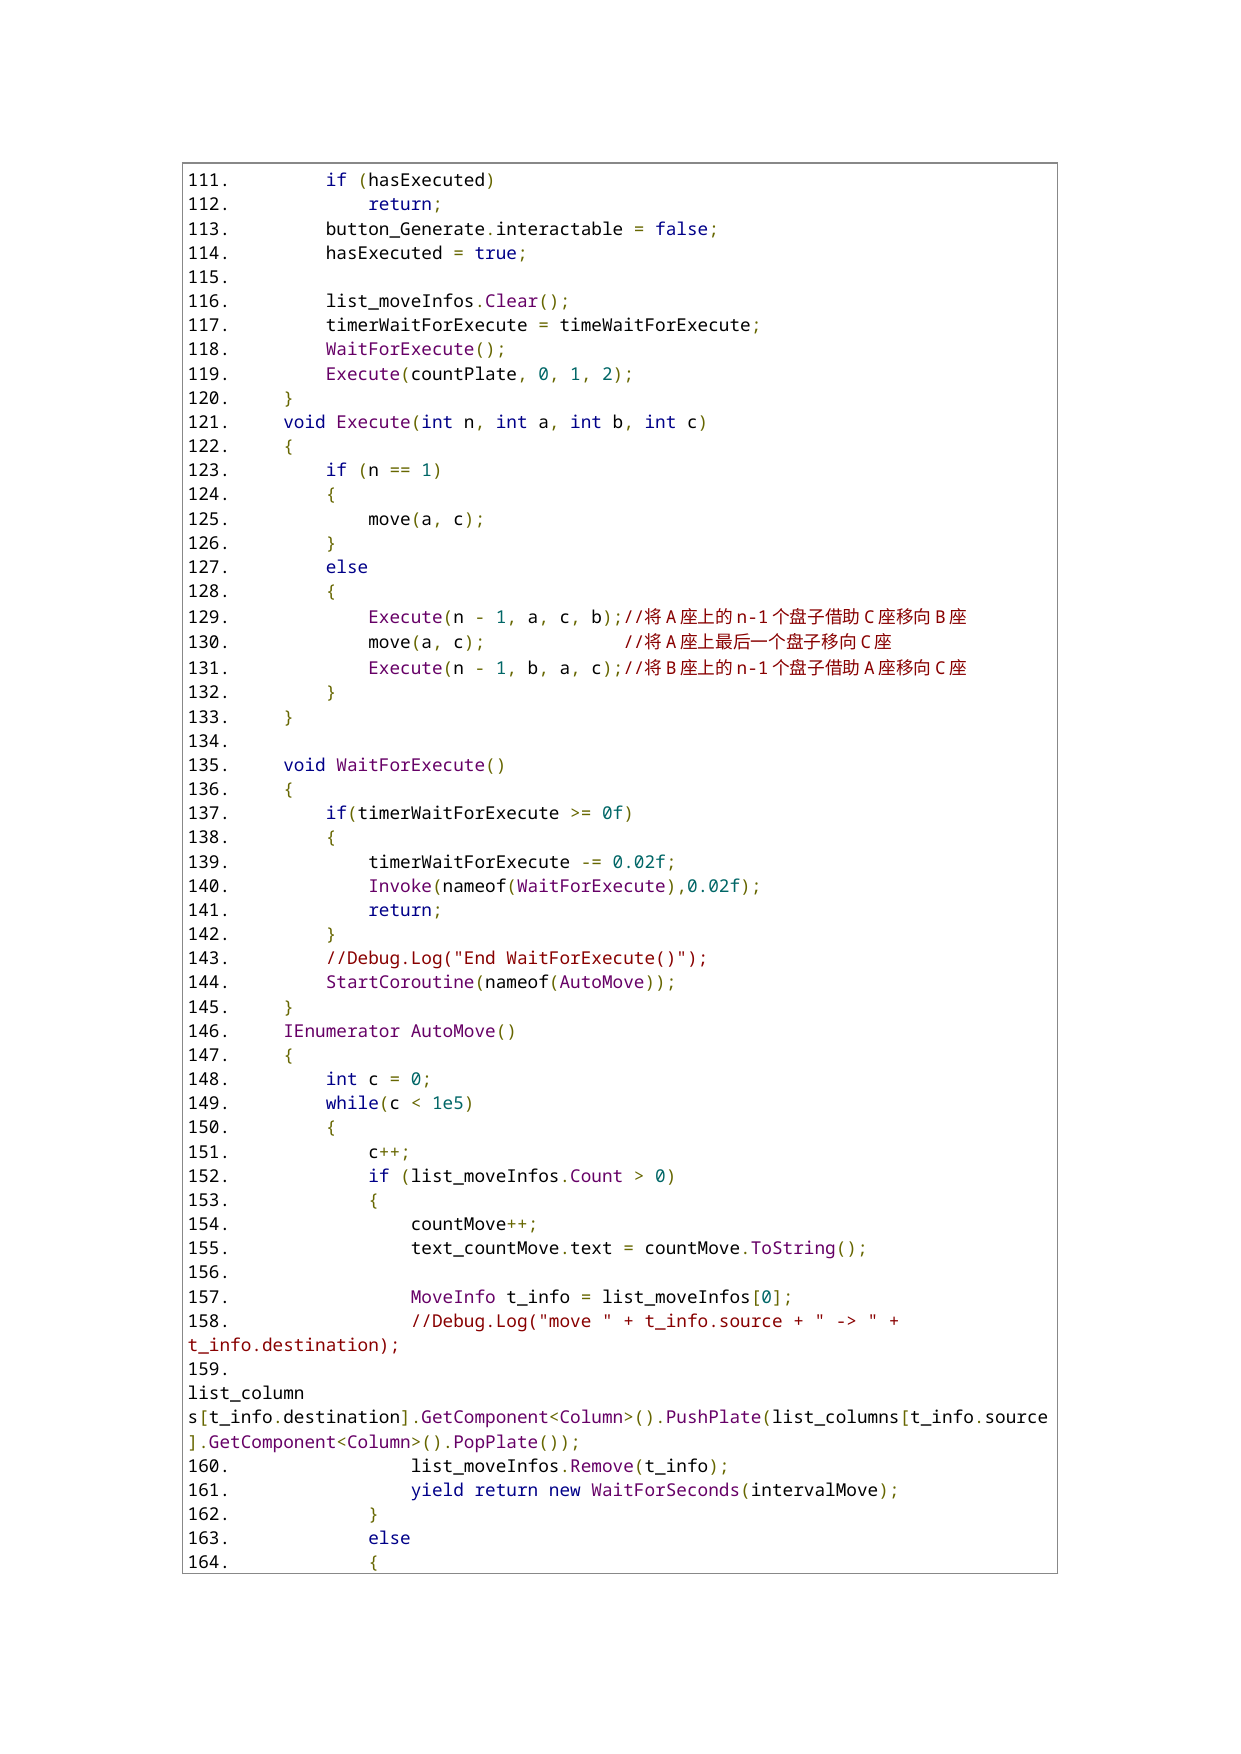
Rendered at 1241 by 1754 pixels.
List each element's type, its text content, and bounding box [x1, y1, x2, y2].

text 112. return; [187, 192, 1053, 216]
text 146. IEnumerator AutoMove() [187, 1018, 1053, 1042]
text 119. Execute(countPlate, 0, 1, 2); [187, 361, 1053, 385]
text 114. hasExecuted = true; [187, 240, 1053, 264]
text 131. Execute(n - 1, b, a, c);//将B座上的n-1个盘子借助A座移向C座 [187, 654, 1053, 680]
text 125. move(a, c); [187, 506, 1053, 530]
text 152. if (list_moveInfos.Count > 0) [187, 1163, 1053, 1187]
text 134. [187, 728, 1053, 752]
text 122. { [187, 433, 1053, 458]
text 148. int c = 0; [187, 1067, 1053, 1091]
text 150. { [187, 1115, 1053, 1139]
text 159. list_columns[t_info.destination].GetComponent<Column>().PushPlate(list_columns[t_info.source].GetComponent<Column>().PopPlate()); [187, 1357, 1053, 1453]
text 137. if(timerWaitForExecute >= 0f) [187, 801, 1053, 825]
text 147. { [187, 1042, 1053, 1067]
text 126. } [187, 530, 1053, 554]
text 143. //Debug.Log("End WaitForExecute()"); [187, 946, 1053, 970]
text 164. { [187, 1550, 1053, 1573]
text 153. { [187, 1187, 1053, 1212]
text 113. button_Generate.interactable = false; [187, 216, 1053, 240]
text 161. yield return new WaitForSeconds(intervalMove); [187, 1477, 1053, 1502]
text 124. { [187, 482, 1053, 506]
text 135. void WaitForExecute() [187, 752, 1053, 777]
text 157. MoveInfo t_info = list_moveInfos[0]; [187, 1284, 1053, 1308]
text 132. } [187, 680, 1053, 704]
text 144. StartCoroutine(nameof(AutoMove)); [187, 970, 1053, 994]
text 162. } [187, 1502, 1053, 1526]
text 129. Execute(n - 1, a, c, b);//将A座上的n-1个盘子借助C座移向B座 [187, 603, 1053, 628]
text 139. timerWaitForExecute -= 0.02f; [187, 849, 1053, 873]
text 141. return; [187, 897, 1053, 922]
text 115. [187, 264, 1053, 288]
text 133. } [187, 704, 1053, 728]
text 120. } [187, 385, 1053, 409]
text 154. countMove++; [187, 1212, 1053, 1236]
text 156. [187, 1260, 1053, 1284]
text 127. else [187, 554, 1053, 578]
text 145. } [187, 994, 1053, 1018]
text 111. if (hasExecuted) [183, 164, 1057, 192]
text 121. void Execute(int n, int a, int b, int c) [187, 409, 1053, 433]
text 151. c++; [187, 1139, 1053, 1163]
text 163. else [187, 1526, 1053, 1550]
text 118. WaitForExecute(); [187, 337, 1053, 361]
text 130. move(a, c); //将A座上最后一个盘子移向C座 [187, 628, 1053, 654]
text 128. { [187, 578, 1053, 603]
text 149. while(c < 1e5) [187, 1091, 1053, 1115]
text 158. //Debug.Log("move " + t_info.source + " -> " + t_info.destination); [187, 1308, 1053, 1357]
text 117. timerWaitForExecute = timeWaitForExecute; [187, 313, 1053, 337]
text 123. if (n == 1) [187, 458, 1053, 482]
text 136. { [187, 777, 1053, 801]
text 138. { [187, 825, 1053, 849]
text 142. } [187, 922, 1053, 946]
text 140. Invoke(nameof(WaitForExecute),0.02f); [187, 873, 1053, 897]
text 116. list_moveInfos.Clear(); [187, 288, 1053, 313]
text 155. text_countMove.text = countMove.ToString(); [187, 1236, 1053, 1260]
text 160. list_moveInfos.Remove(t_info); [187, 1453, 1053, 1477]
